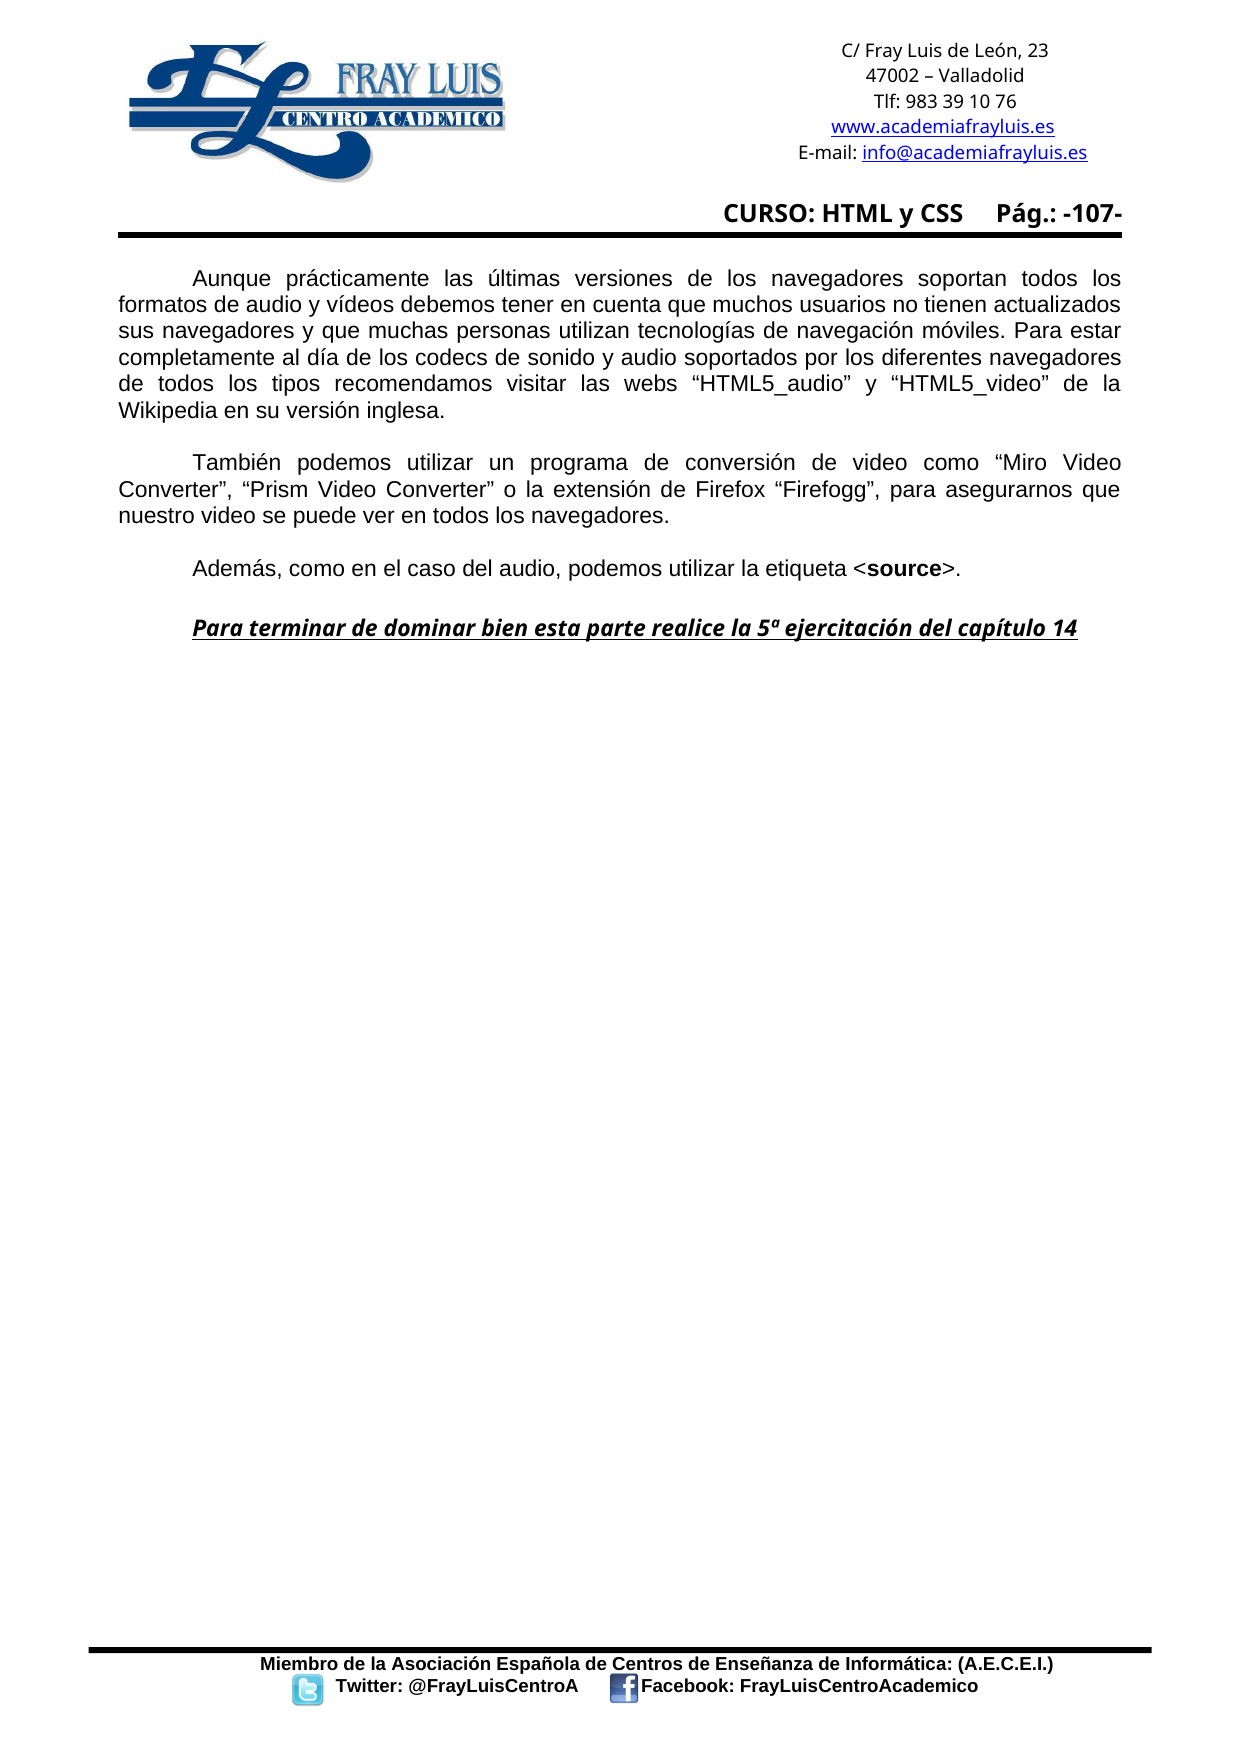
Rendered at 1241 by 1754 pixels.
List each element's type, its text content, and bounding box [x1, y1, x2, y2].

text Aunque prácticamente las últimas versiones de los navegadores soportan todos los formatos de audio y vídeos debemos tener en cuenta que muchos usuarios no tienen actualizados sus navegadores y que muchas personas utilizan tecnologías de navegación móviles. Para estar completamente al día de los codecs de sonido y audio soportados por los diferentes navegadores de todos los tipos recomendamos visitar las webs “HTML5_audio” y “HTML5_video” de la Wikipedia en su versión inglesa. [118, 265, 1122, 423]
text Para terminar de dominar bien esta parte realice la 5ª ejercitación del capítulo 14 [118, 612, 1122, 643]
picture [291, 1673, 325, 1707]
picture [118, 37, 514, 186]
text También podemos utilizar un programa de conversión de video como “Miro Video Converter”, “Prism Video Converter” o la extensión de Firefox “Firefogg”, para asegurarnos que nuestro video se puede ver en todos los navegadores. [118, 449, 1122, 528]
text Además, como en el caso del audio, podemos utilizar la etiqueta <source>. [118, 555, 1122, 581]
picture [609, 1673, 639, 1704]
